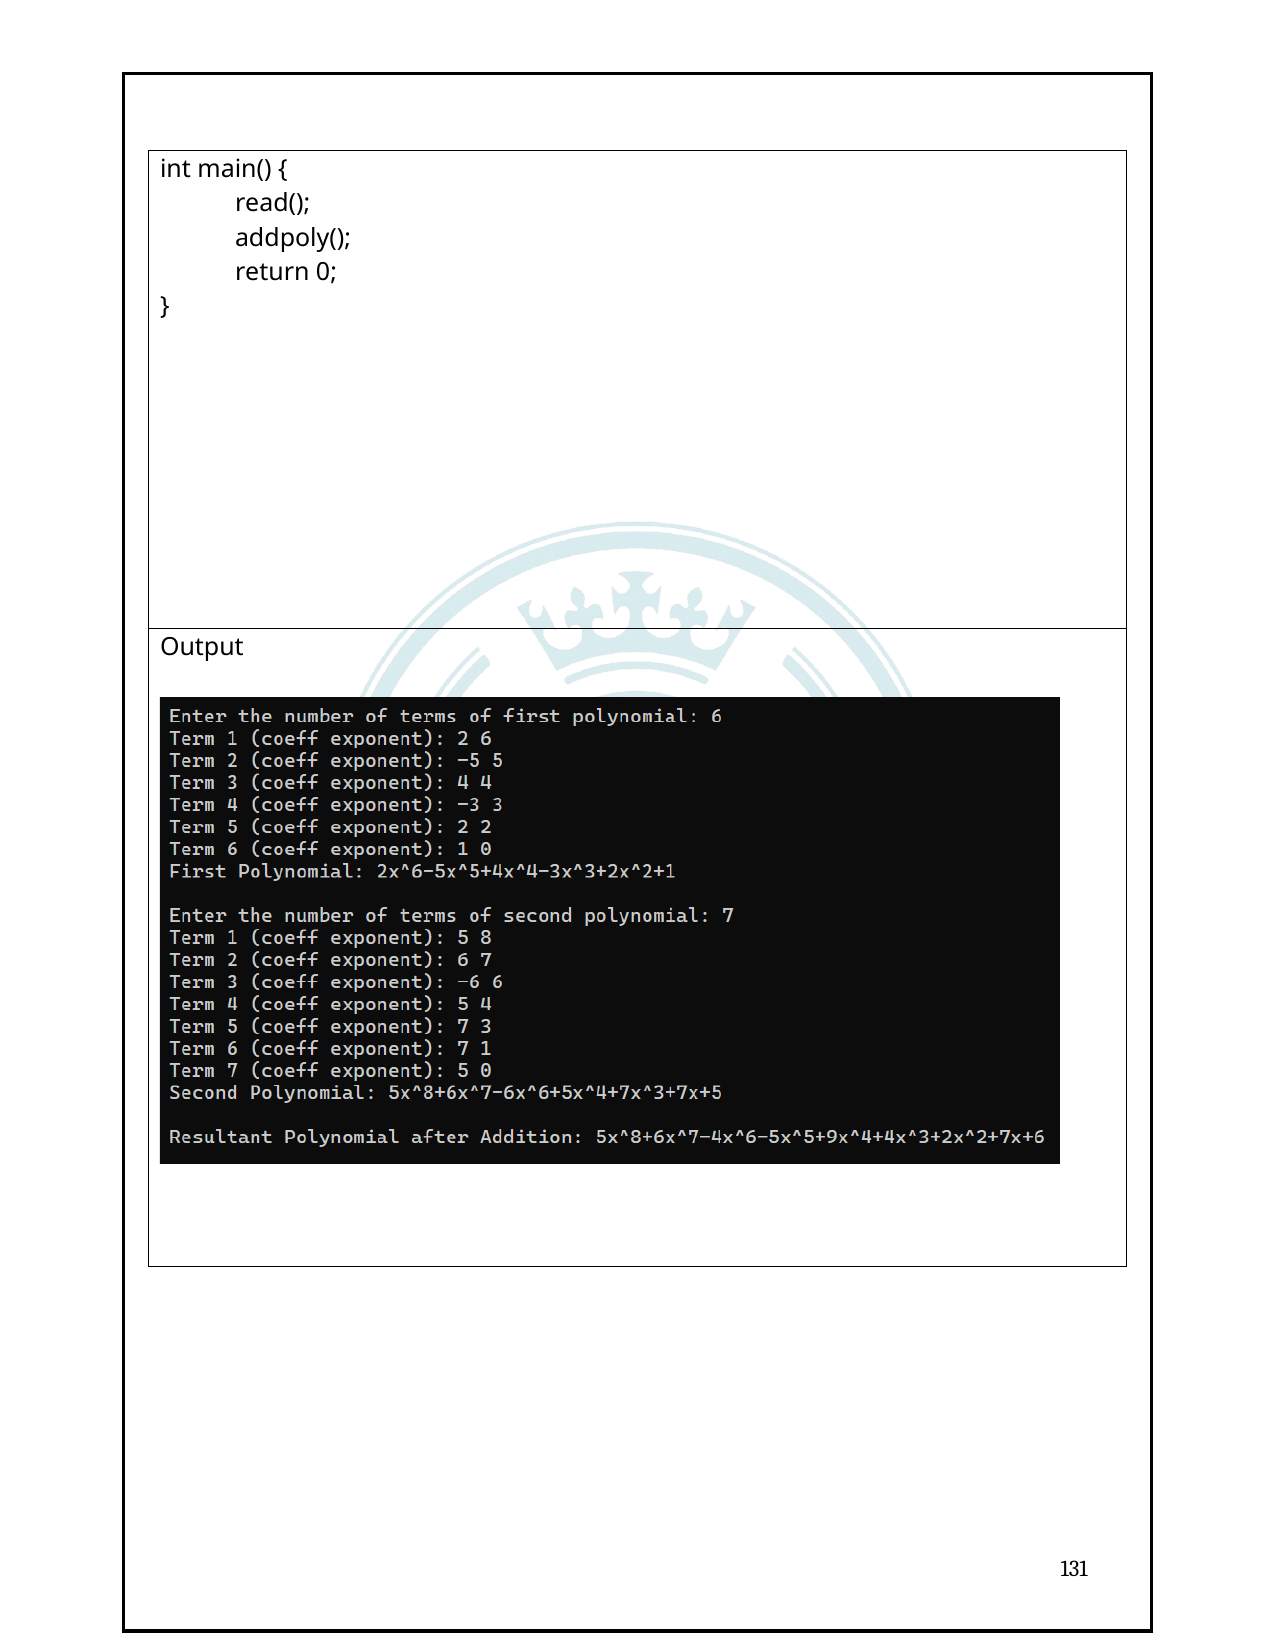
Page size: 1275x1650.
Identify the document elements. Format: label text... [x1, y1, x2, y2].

table_cell Output [149, 629, 1126, 1266]
picture [159, 697, 1060, 1164]
